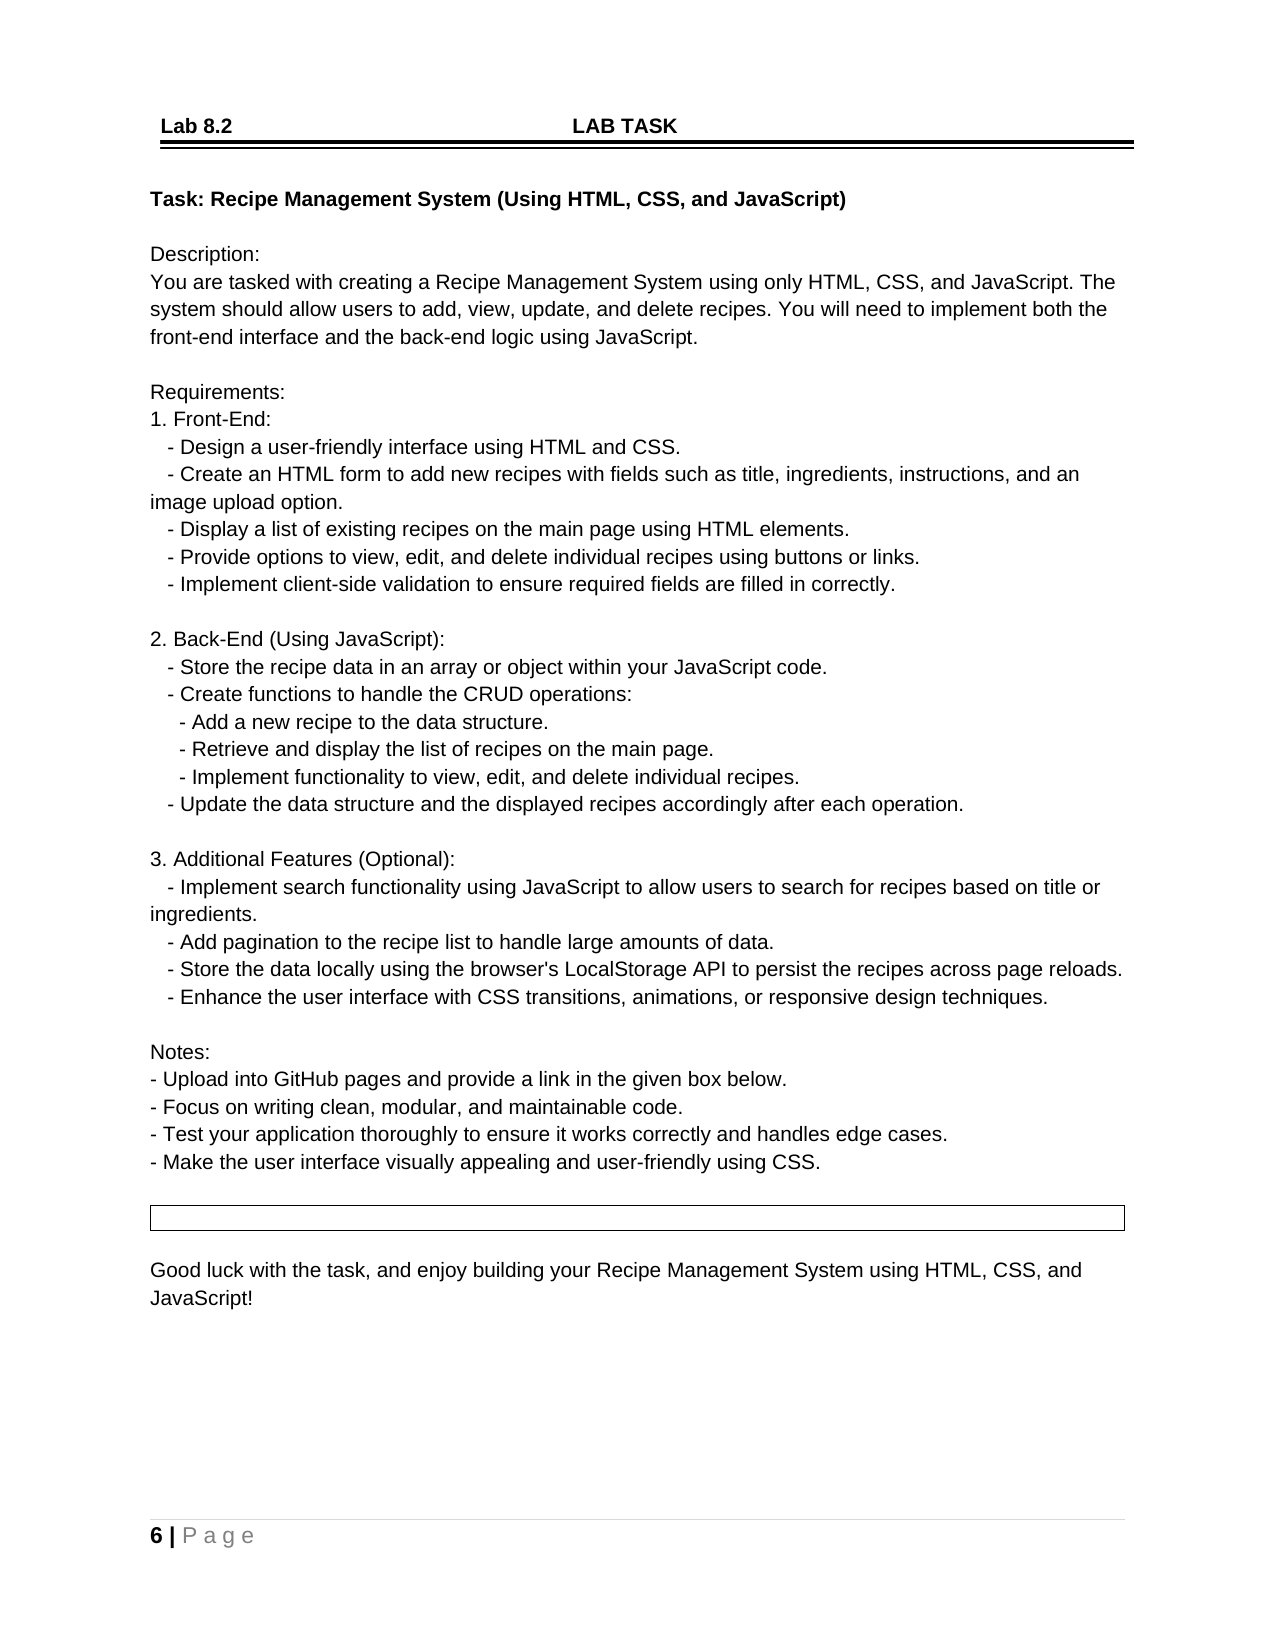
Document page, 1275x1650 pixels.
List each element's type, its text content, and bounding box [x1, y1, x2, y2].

text - Update the data structure and the displayed recipes accordingly after each operation. [150, 792, 1125, 816]
text - Implement client-side validation to ensure required fields are filled in correctly. [150, 572, 1125, 596]
text Task: Recipe Management System (Using HTML, CSS, and JavaScript) [150, 187, 1125, 211]
text - Focus on writing clean, modular, and maintainable code. [150, 1094, 1125, 1118]
text - Design a user-friendly interface using HTML and CSS. [150, 434, 1125, 458]
text - Add a new recipe to the data structure. [150, 709, 1125, 733]
text - Create functions to handle the CRUD operations: [150, 682, 1125, 706]
table_header Lab 8.2 LAB TASK [150, 103, 1145, 159]
text - Make the user interface visually appealing and user-friendly using CSS. [150, 1149, 1125, 1173]
text - Implement functionality to view, edit, and delete individual recipes. [150, 764, 1125, 788]
text - Upload into GitHub pages and provide a link in the given box below. [150, 1067, 1125, 1091]
text You are tasked with creating a Recipe Management System using only HTML, CSS, and JavaScript. The system should allow users to add, view, update, and delete recipes. You will need to implement both the front-end interface and the back-end logic using JavaScript. [150, 269, 1125, 348]
text - Implement search functionality using JavaScript to allow users to search for recipes based on title or ingredients. [150, 874, 1125, 926]
text - Store the recipe data in an array or object within your JavaScript code. [150, 654, 1125, 678]
text - Enhance the user interface with CSS transitions, animations, or responsive design techniques. [150, 984, 1125, 1008]
text 2. Back-End (Using JavaScript): [150, 627, 1125, 651]
table_header [151, 1206, 1124, 1229]
text - Create an HTML form to add new recipes with fields such as title, ingredients, instructions, and an image upload option. [150, 462, 1125, 513]
text - Store the data locally using the browser's LocalStorage API to persist the recipes across page reloads. [150, 957, 1125, 981]
text - Display a list of existing recipes on the main page using HTML elements. [150, 517, 1125, 541]
text - Retrieve and display the list of recipes on the main page. [150, 737, 1125, 761]
text - Provide options to view, edit, and delete individual recipes using buttons or links. [150, 544, 1125, 568]
text - Test your application thoroughly to ensure it works correctly and handles edge cases. [150, 1122, 1125, 1146]
text 3. Additional Features (Optional): [150, 847, 1125, 871]
text Description: [150, 242, 1125, 266]
text Requirements: [150, 379, 1125, 403]
text 1. Front-End: [150, 407, 1125, 431]
text Good luck with the task, and enjoy building your Recipe Management System using HTML, CSS, and JavaScript! [150, 1258, 1125, 1309]
text Notes: [150, 1039, 1125, 1063]
text - Add pagination to the recipe list to handle large amounts of data. [150, 929, 1125, 953]
